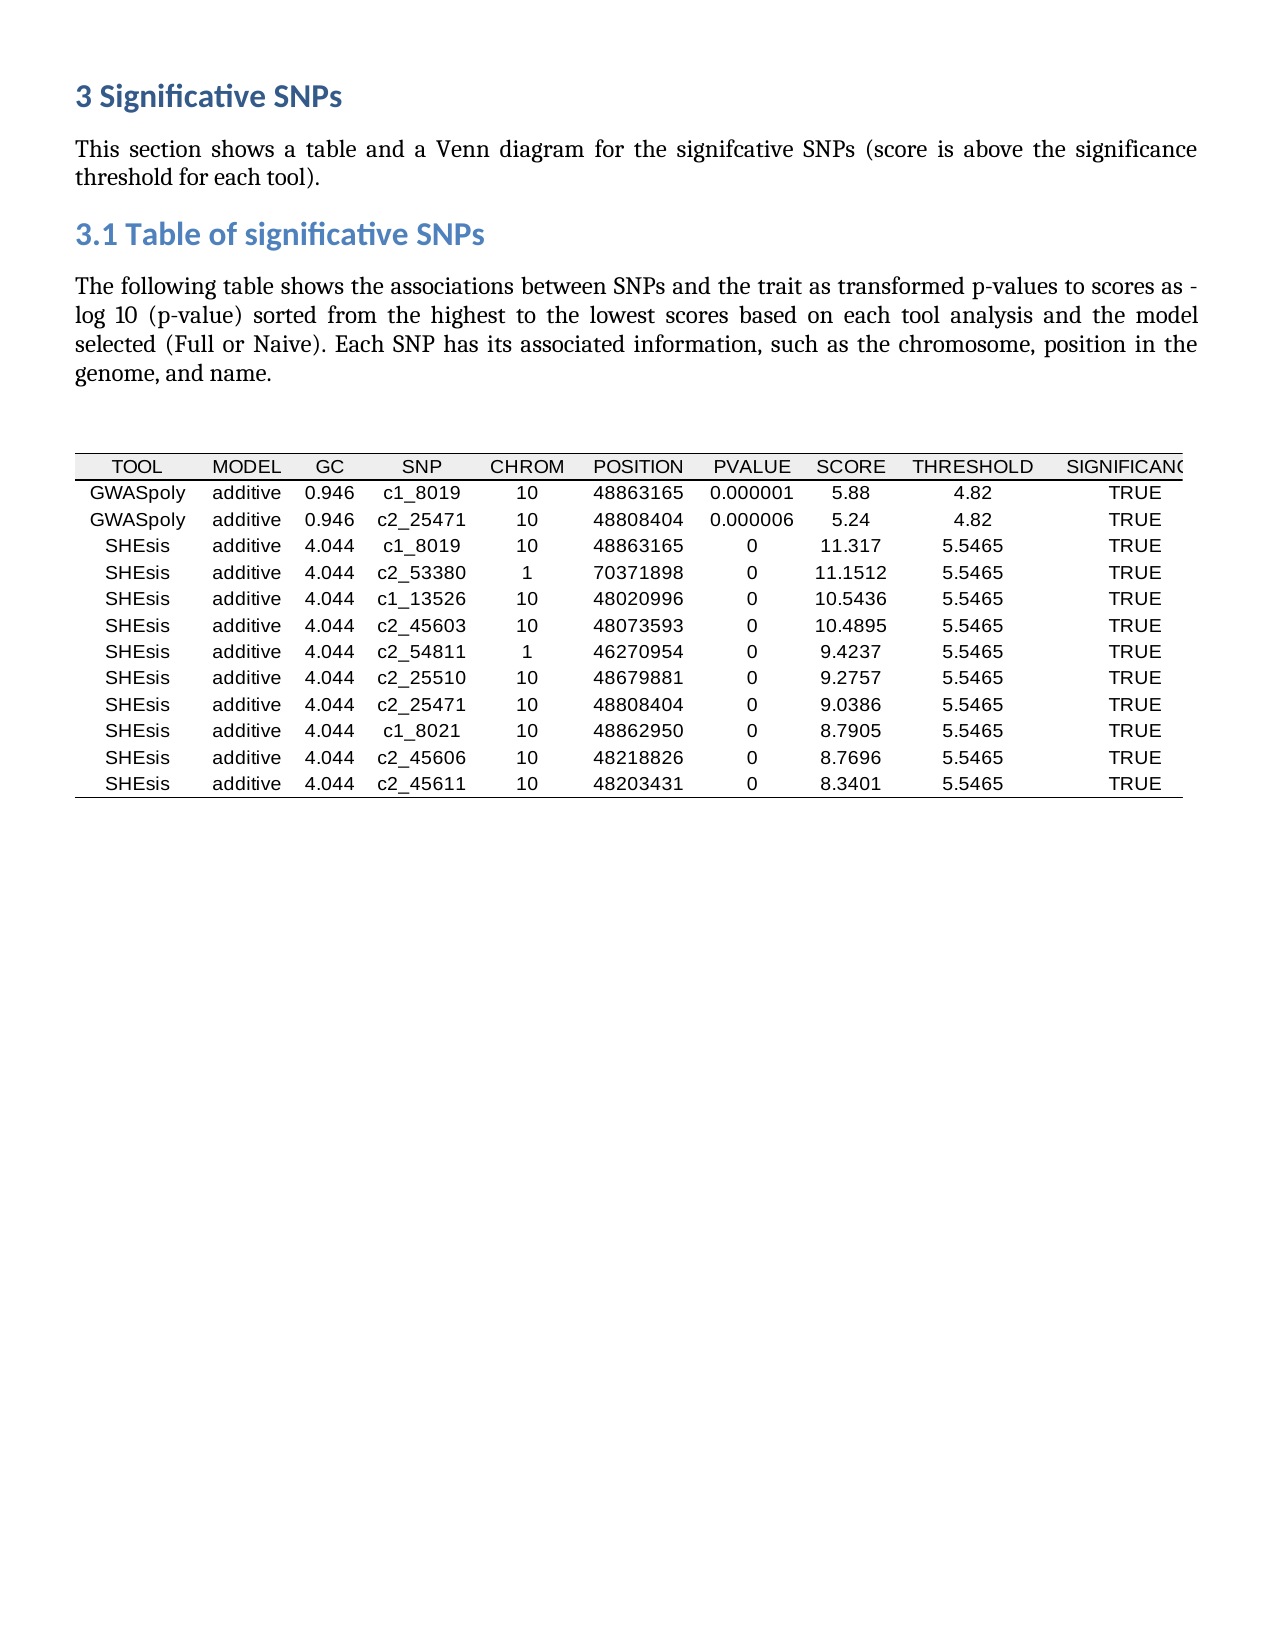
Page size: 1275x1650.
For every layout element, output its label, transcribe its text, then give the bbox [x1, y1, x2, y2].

subtitle 3.1 Table of significative SNPs [75, 213, 1200, 253]
text The following table shows the associations between SNPs and the trait as transformed p-values to scores as -log 10 (p-value) sorted from the highest to the lowest scores based on each tool analysis and the model selected (Full or Naive). Each SNP has its associated information, such as the chromosome, position in the genome, and name. [75, 272, 1200, 387]
text This section shows a table and a Venn diagram for the signifcative SNPs (score is above the significance threshold for each tool). [75, 134, 1200, 192]
subtitle 3 Significative SNPs [75, 75, 1200, 116]
